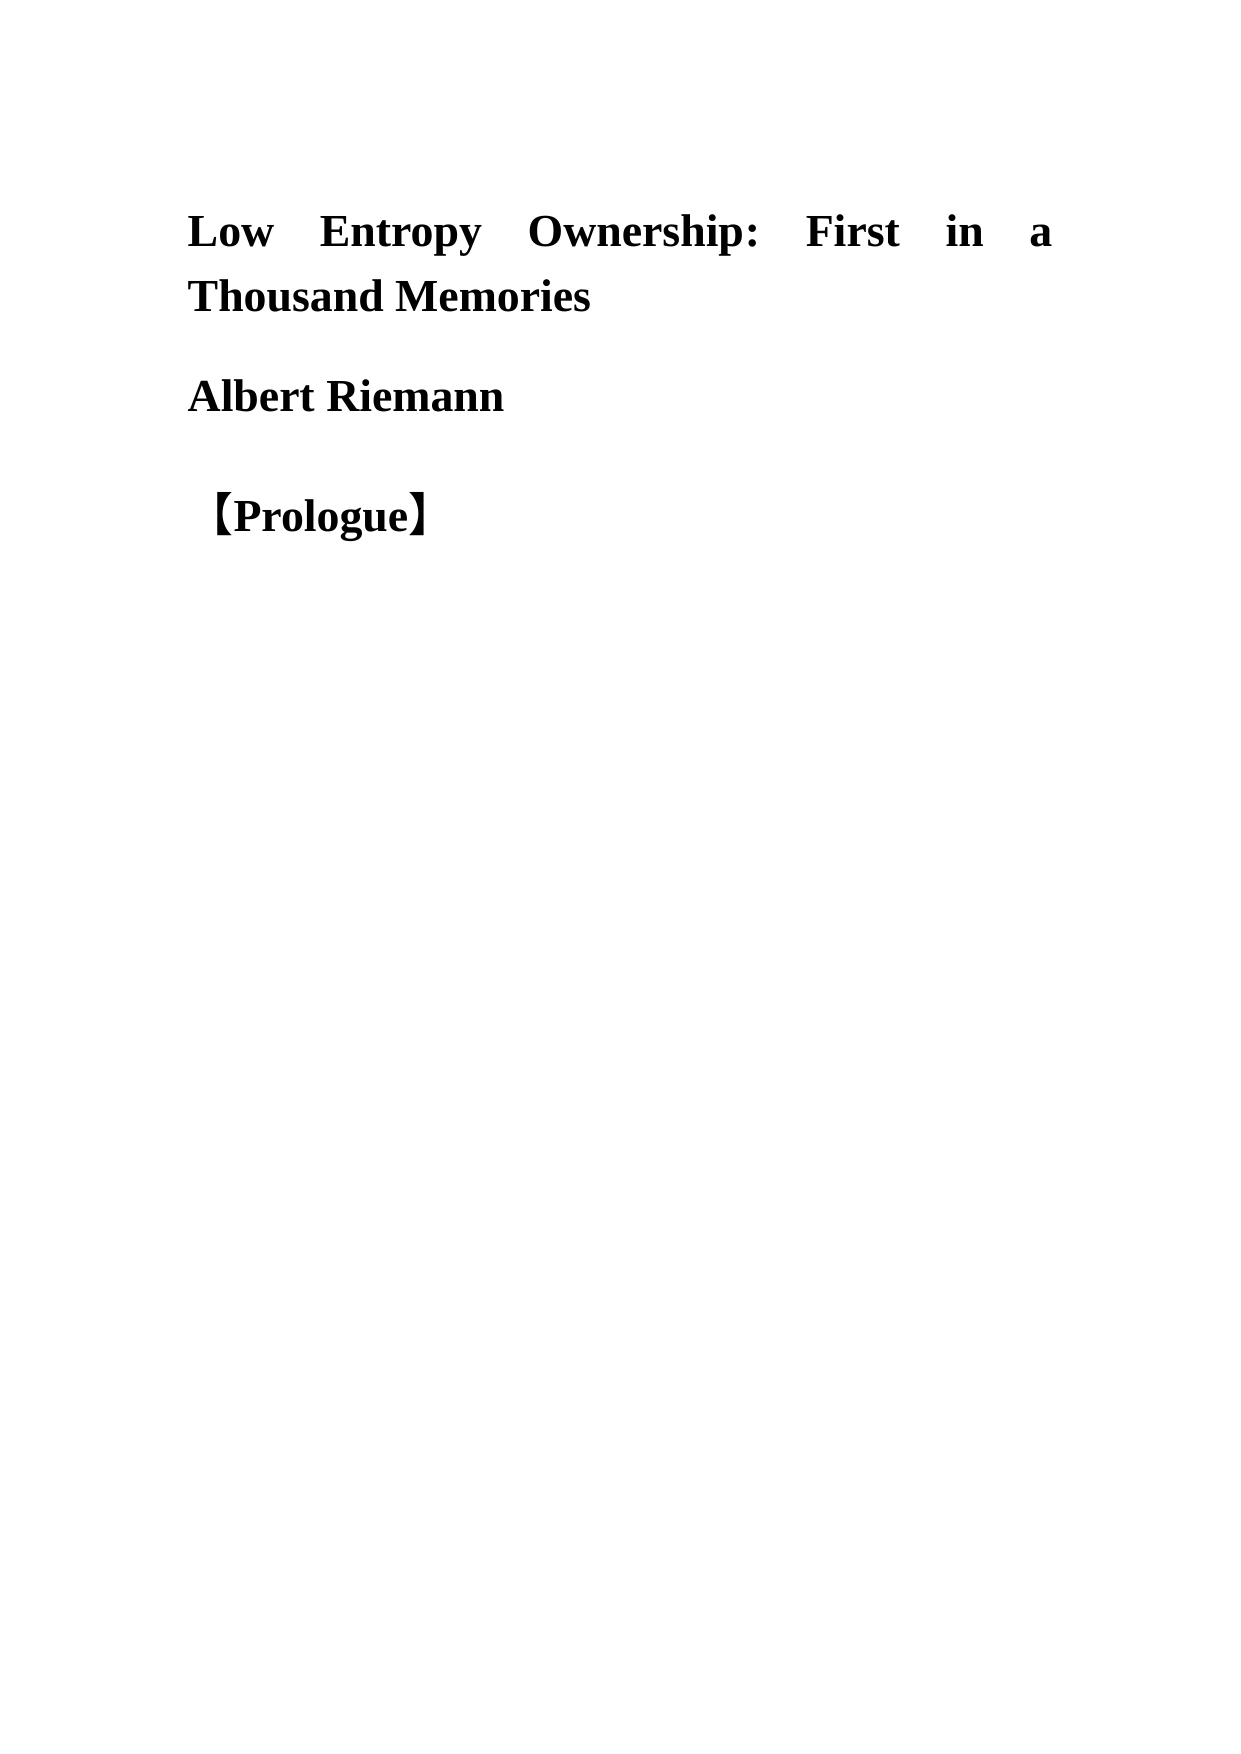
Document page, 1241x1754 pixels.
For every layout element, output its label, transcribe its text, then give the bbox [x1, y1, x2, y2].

subtitle 【Prologue】 [187, 463, 1053, 561]
subtitle Low Entropy Ownership: First in a Thousand Memories [187, 197, 1053, 327]
subtitle Albert Riemann [187, 363, 1053, 428]
